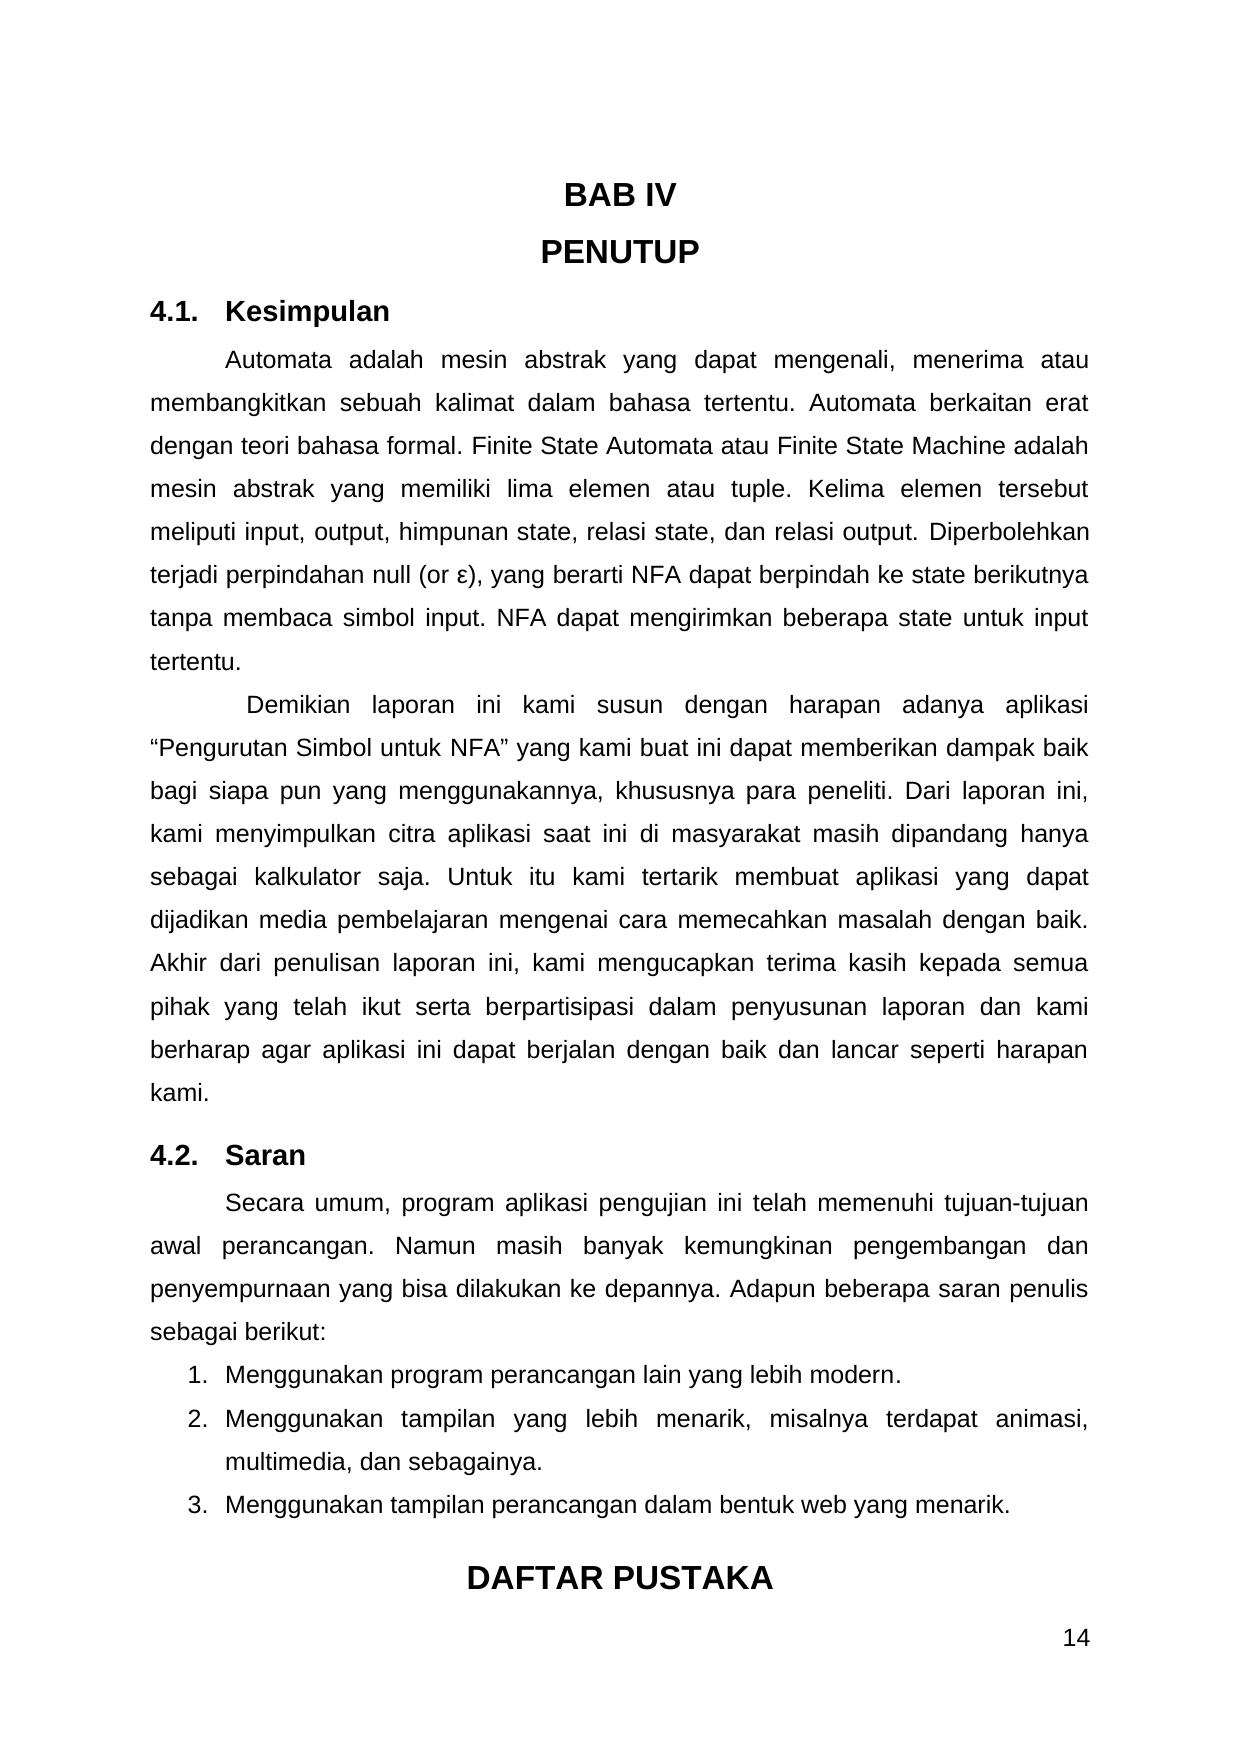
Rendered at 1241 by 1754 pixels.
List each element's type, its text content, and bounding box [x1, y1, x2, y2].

subtitle BAB IV PENUTUP [150, 175, 1090, 271]
subtitle Kesimpulan [150, 294, 1090, 328]
list Menggunakan tampilan yang lebih menarik, misalnya terdapat animasi, multimedia, dan sebagainya. [187, 1403, 1090, 1475]
subtitle Saran [150, 1138, 1090, 1171]
list Menggunakan tampilan perancangan dalam bentuk web yang menarik. [187, 1490, 1090, 1518]
text Demikian laporan ini kami susun dengan harapan adanya aplikasi “Pengurutan Simbol untuk NFA” yang kami buat ini dapat memberikan dampak baik bagi siapa pun yang menggunakannya, khususnya para peneliti. Dari laporan ini, kami menyimpulkan citra aplikasi saat ini di masyarakat masih dipandang hanya sebagai kalkulator saja. Untuk itu kami tertarik membuat aplikasi yang dapat dijadikan media pembelajaran mengenai cara memecahkan masalah dengan baik. Akhir dari penulisan laporan ini, kami mengucapkan terima kasih kepada semua pihak yang telah ikut serta berpartisipasi dalam penyusunan laporan dan kami berharap agar aplikasi ini dapat berjalan dengan baik dan lancar seperti harapan kami. [150, 690, 1090, 1107]
text Automata adalah mesin abstrak yang dapat mengenali, menerima atau membangkitkan sebuah kalimat dalam bahasa tertentu. Automata berkaitan erat dengan teori bahasa formal. Finite State Automata atau Finite State Machine adalah mesin abstrak yang memiliki lima elemen atau tuple. Kelima elemen tersebut meliputi input, output, himpunan state, relasi state, dan relasi output. Diperbolehkan terjadi perpindahan null (or ε), yang berarti NFA dapat berpindah ke state berikutnya tanpa membaca simbol input. NFA dapat mengirimkan beberapa state untuk input tertentu. [150, 345, 1090, 675]
text Secara umum, program aplikasi pengujian ini telah memenuhi tujuan-tujuan awal perancangan. Namun masih banyak kemungkinan pengembangan dan penyempurnaan yang bisa dilakukan ke depannya. Adapun beberapa saran penulis sebagai berikut: [150, 1188, 1090, 1346]
list Menggunakan program perancangan lain yang lebih modern. [187, 1360, 1090, 1389]
